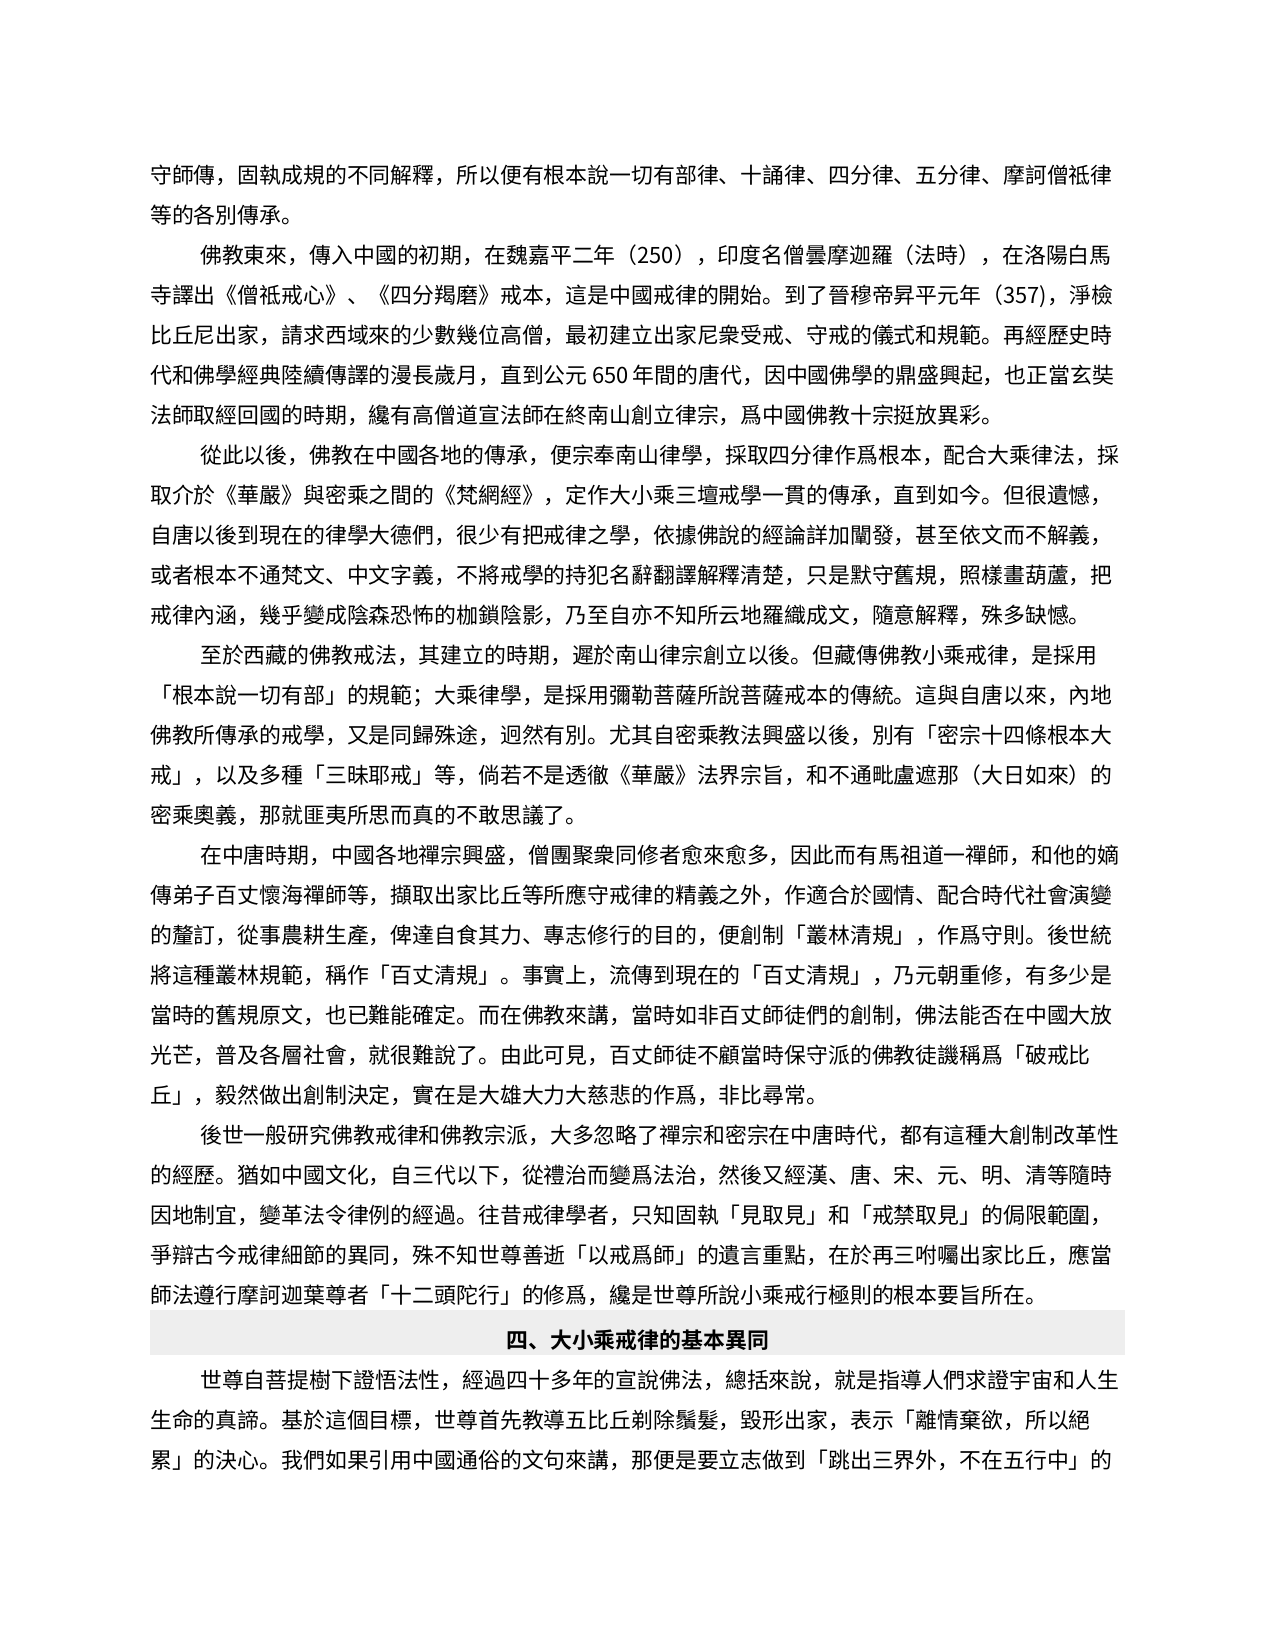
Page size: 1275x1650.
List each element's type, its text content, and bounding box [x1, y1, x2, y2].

text 至於西藏的佛教戒法，其建立的時期，遲於南山律宗創立以後。但藏傳佛教小乘戒律，是採用「根本說一切有部」的規範；大乘律學，是採用彌勒菩薩所說菩薩戒本的傳統。這與自唐以來，內地佛教所傳承的戒學，又是同歸殊途，迥然有別。尤其自密乘教法興盛以後，別有「密宗十四條根本大戒」，以及多種「三昧耶戒」等，倘若不是透徹《華嚴》法界宗旨，和不通毗盧遮那（大日如來）的密乘奧義，那就匪夷所思而真的不敢思議了。 [150, 630, 1125, 830]
text 在中唐時期，中國各地禪宗興盛，僧團聚衆同修者愈來愈多，因此而有馬祖道一禪師，和他的嫡傳弟子百丈懷海禪師等，擷取出家比丘等所應守戒律的精義之外，作適合於國情、配合時代社會演變的釐訂，從事農耕生產，俾達自食其力、專志修行的目的，便創制「叢林清規」，作爲守則。後世統將這種叢林規範，稱作「百丈清規」。事實上，流傳到現在的「百丈清規」，乃元朝重修，有多少是當時的舊規原文，也已難能確定。而在佛教來講，當時如非百丈師徒們的創制，佛法能否在中國大放光芒，普及各層社會，就很難說了。由此可見，百丈師徒不顧當時保守派的佛教徒譏稱爲「破戒比丘」，毅然做出創制決定，實在是大雄大力大慈悲的作爲，非比尋常。 [150, 830, 1125, 1110]
text 後世一般研究佛教戒律和佛教宗派，大多忽略了禪宗和密宗在中唐時代，都有這種大創制改革性的經歷。猶如中國文化，自三代以下，從禮治而變爲法治，然後又經漢、唐、宋、元、明、清等隨時因地制宜，變革法令律例的經過。往昔戒律學者，只知固執「見取見」和「戒禁取見」的侷限範圍，爭辯古今戒律細節的異同，殊不知世尊善逝「以戒爲師」的遺言重點，在於再三咐囑出家比丘，應當師法遵行摩訶迦葉尊者「十二頭陀行」的修爲，纔是世尊所說小乘戒行極則的根本要旨所在。 [150, 1110, 1125, 1310]
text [150, 150, 1125, 230]
text 四、大小乘戒律的基本異同 [150, 1310, 1125, 1355]
text 從此以後，佛教在中國各地的傳承，便宗奉南山律學，採取四分律作爲根本，配合大乘律法，採取介於《華嚴》與密乘之間的《梵網經》，定作大小乘三壇戒學一貫的傳承，直到如今。但很遺憾，自唐以後到現在的律學大德們，很少有把戒律之學，依據佛說的經論詳加闡發，甚至依文而不解義，或者根本不通梵文、中文字義，不將戒學的持犯名辭翻譯解釋清楚，只是默守舊規，照樣畫葫蘆，把戒律內涵，幾乎變成陰森恐怖的枷鎖陰影，乃至自亦不知所云地羅織成文，隨意解釋，殊多缺憾。 [150, 430, 1125, 630]
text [150, 1355, 1125, 1475]
text 佛教東來，傳入中國的初期，在魏嘉平二年（250），印度名僧曇摩迦羅（法時），在洛陽白馬寺譯出《僧祗戒心》、《四分羯磨》戒本，這是中國戒律的開始。到了晉穆帝昇平元年（357)，淨檢比丘尼出家，請求西域來的少數幾位高僧，最初建立出家尼衆受戒、守戒的儀式和規範。再經歷史時代和佛學經典陸續傳譯的漫長歲月，直到公元650年間的唐代，因中國佛學的鼎盛興起，也正當玄奘法師取經回國的時期，纔有高僧道宣法師在終南山創立律宗，爲中國佛教十宗挺放異彩。 [150, 230, 1125, 430]
